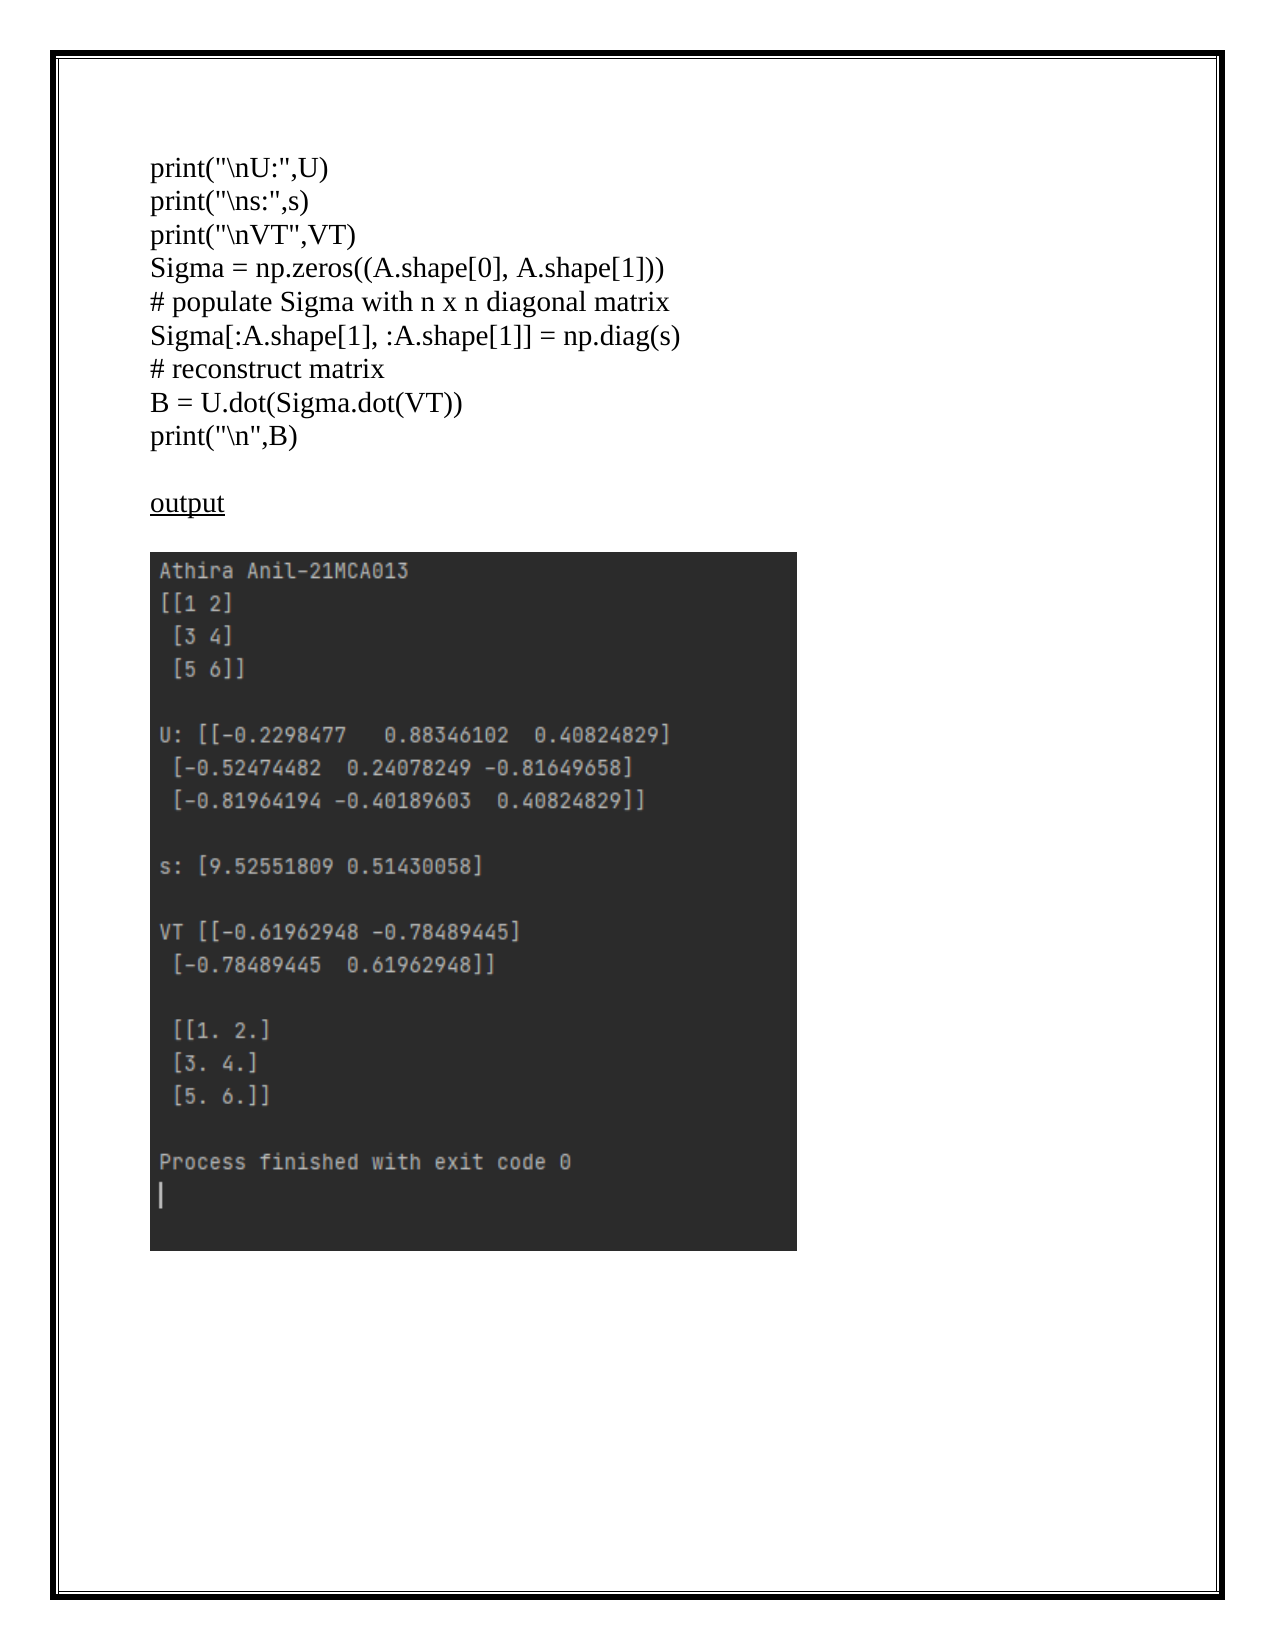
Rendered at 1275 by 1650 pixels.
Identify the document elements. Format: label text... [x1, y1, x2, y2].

text output [150, 485, 1125, 519]
picture [150, 552, 797, 1251]
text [150, 150, 1125, 452]
